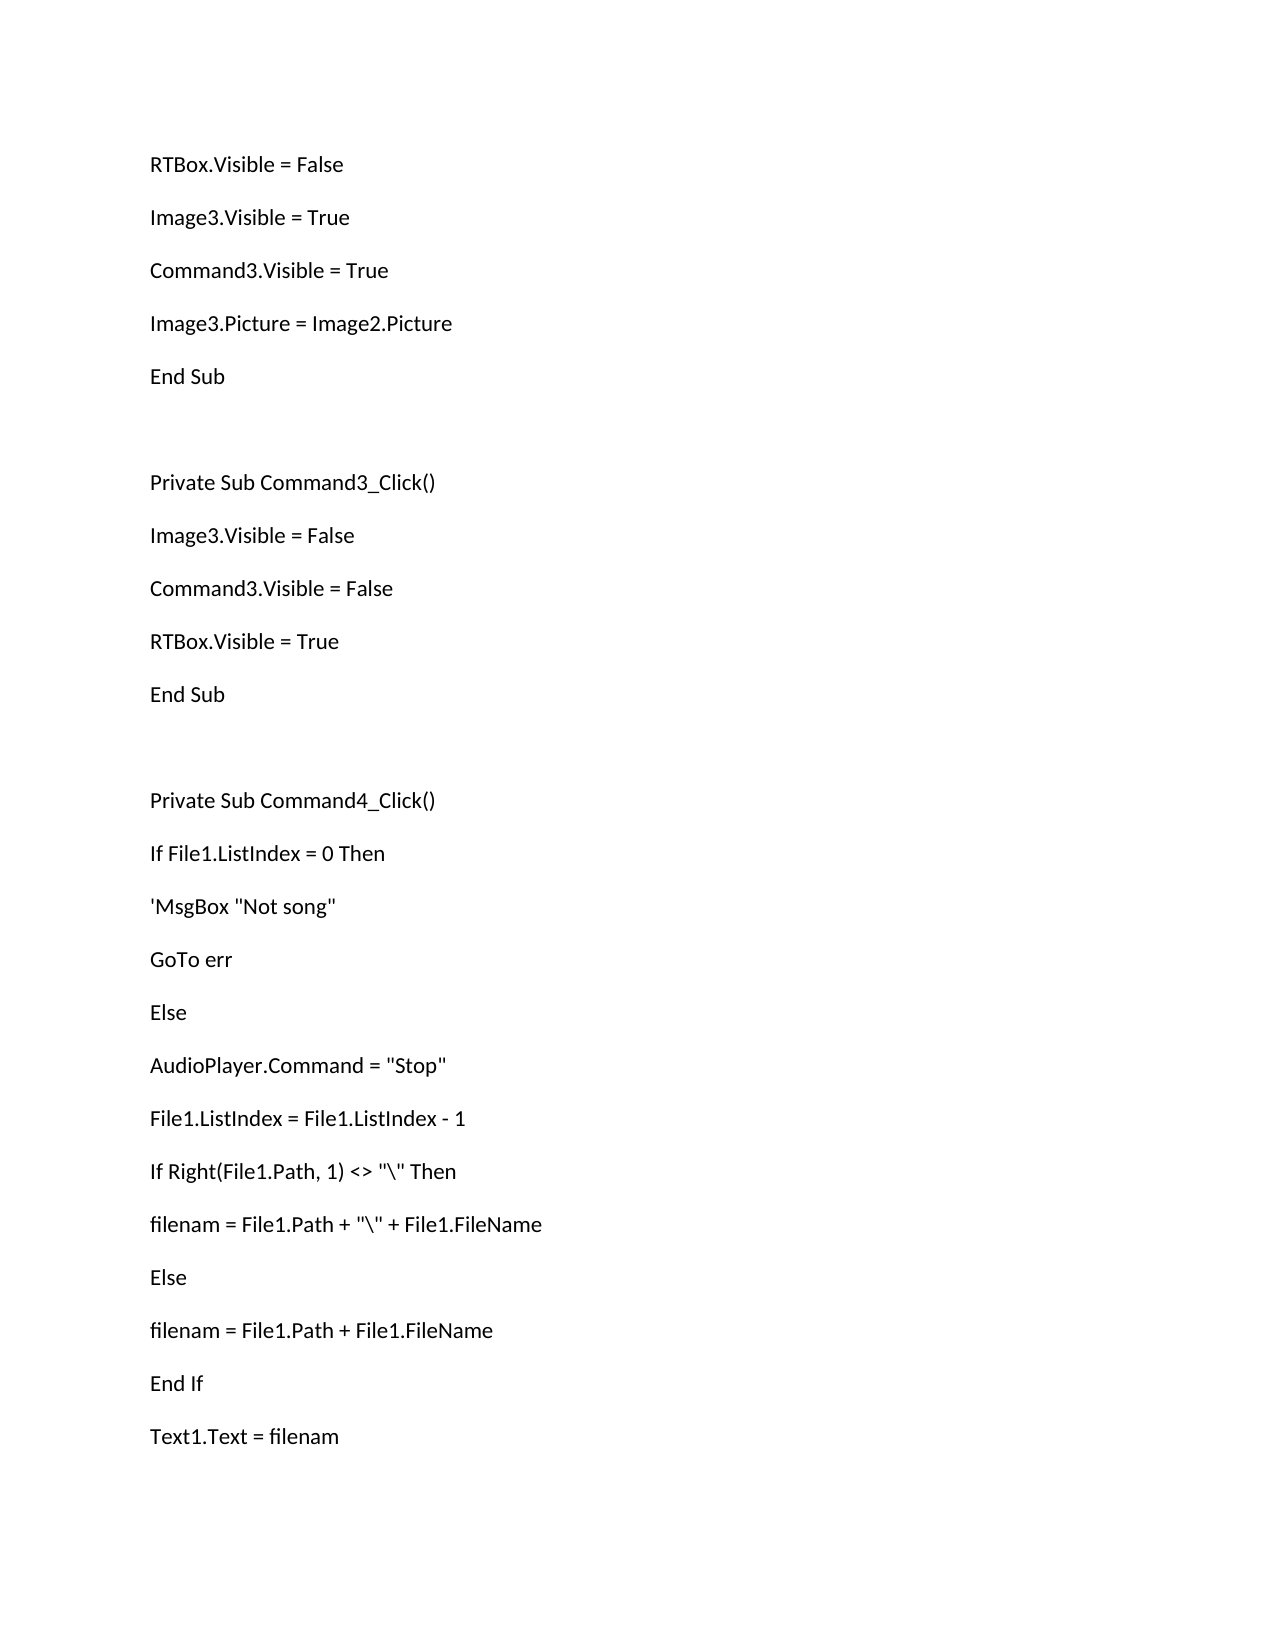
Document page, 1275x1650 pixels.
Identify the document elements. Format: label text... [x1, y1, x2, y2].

text Else [150, 998, 1125, 1026]
text File1.ListIndex = File1.ListIndex - 1 [150, 1104, 1125, 1132]
text AudioPlayer.Command = "Stop" [150, 1051, 1125, 1079]
text GoTo err [150, 945, 1125, 973]
text Text1.Text = filenam [150, 1422, 1125, 1451]
text Private Sub Command4_Click() [150, 786, 1125, 814]
text RTBox.Visible = False [150, 150, 1125, 178]
text filenam = File1.Path + File1.FileName [150, 1316, 1125, 1344]
text Image3.Visible = False [150, 521, 1125, 549]
text RTBox.Visible = True [150, 627, 1125, 655]
text End If [150, 1369, 1125, 1397]
text 'MsgBox "Not song" [150, 892, 1125, 920]
text End Sub [150, 680, 1125, 708]
text Image3.Visible = True [150, 203, 1125, 231]
text If File1.ListIndex = 0 Then [150, 839, 1125, 867]
text If Right(File1.Path, 1) <> "\" Then [150, 1157, 1125, 1185]
text End Sub [150, 362, 1125, 390]
text Else [150, 1263, 1125, 1291]
text Command3.Visible = True [150, 256, 1125, 284]
text filenam = File1.Path + "\" + File1.FileName [150, 1210, 1125, 1238]
text Image3.Picture = Image2.Picture [150, 309, 1125, 337]
text Command3.Visible = False [150, 574, 1125, 602]
text Private Sub Command3_Click() [150, 468, 1125, 496]
